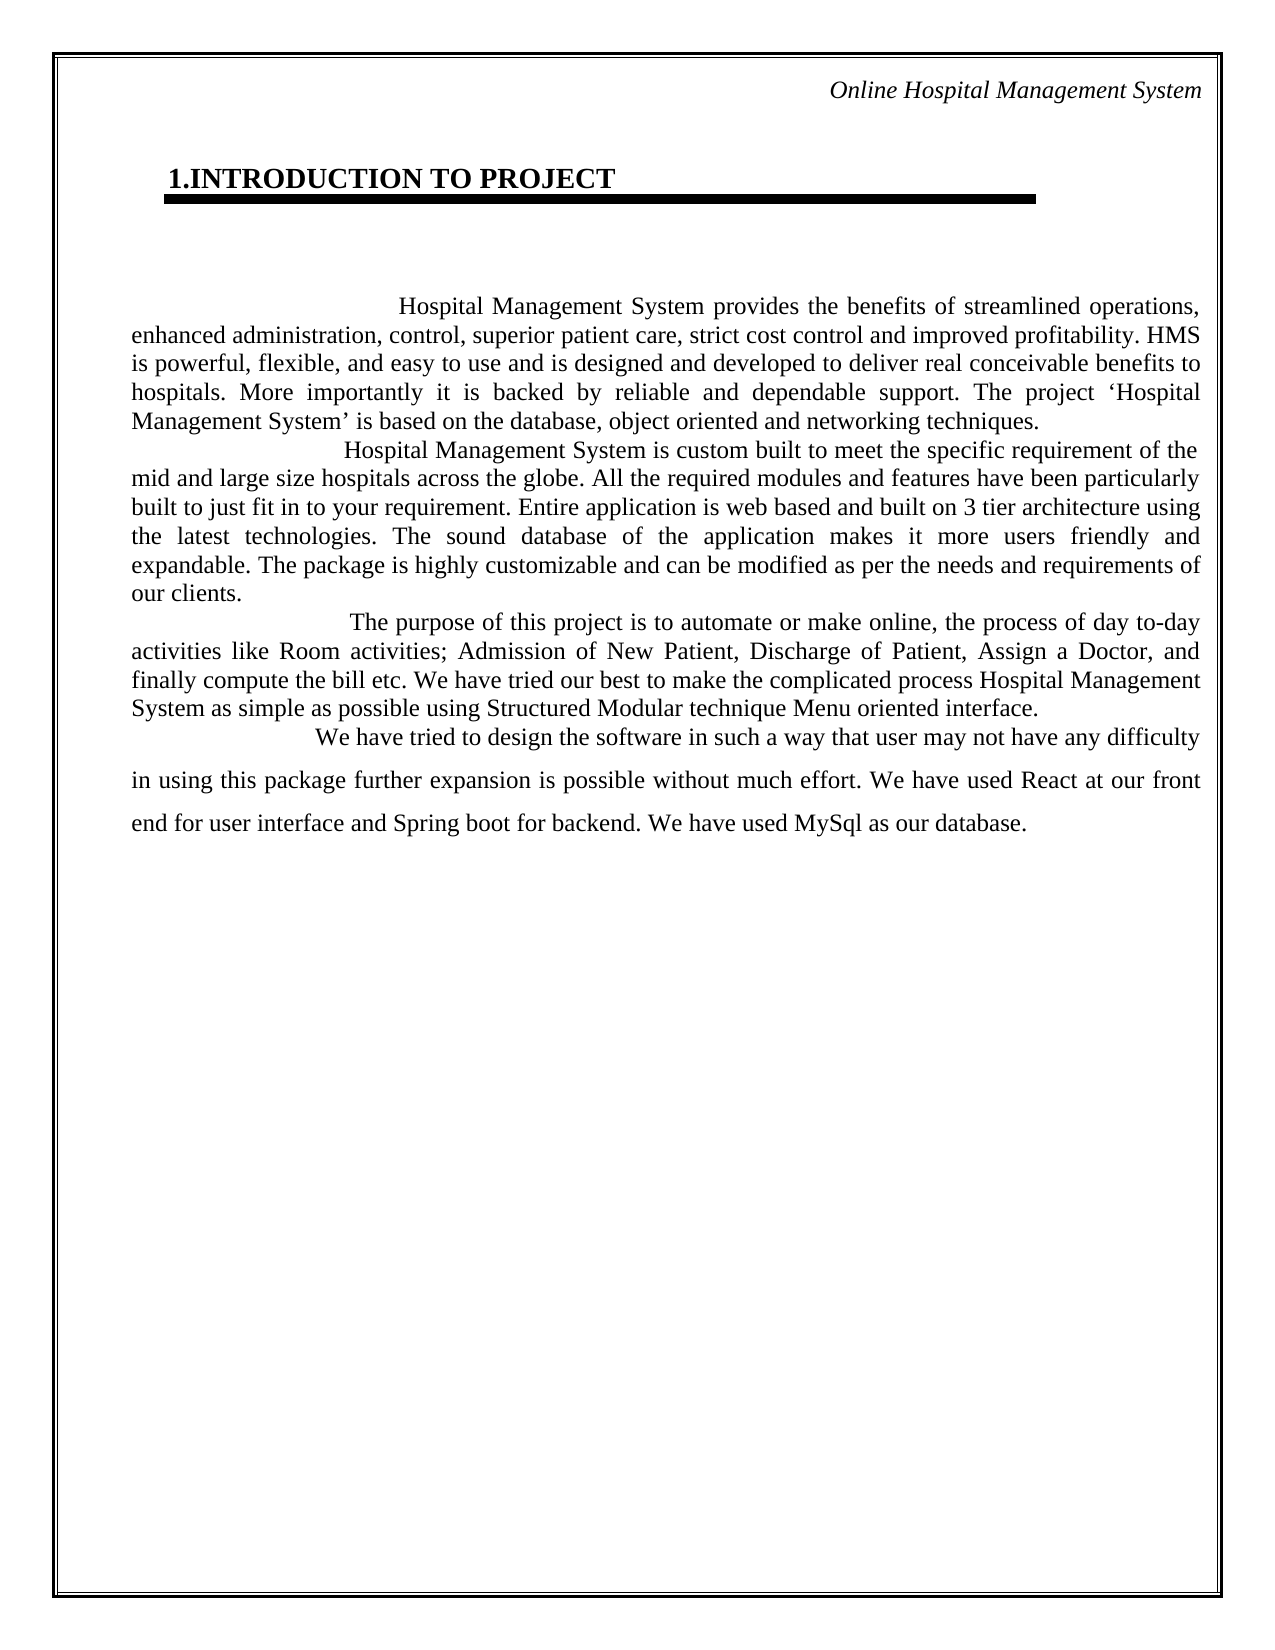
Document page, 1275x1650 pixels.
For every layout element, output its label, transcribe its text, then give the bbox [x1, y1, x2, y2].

text Hospital Management System is custom built to meet the specific requirement of the mid and large size hospitals across the globe. All the required modules and features have been particularly built to just fit in to your requirement. Entire application is web based and built on 3 tier architecture using the latest technologies. The sound database of the application makes it more users friendly and expandable. The package is highly customizable and can be modified as per the needs and requirements of our clients. [131, 435, 1202, 607]
subtitle 1.INTRODUCTION TO PROJECT [131, 162, 1202, 195]
text The purpose of this project is to automate or make online, the process of day to-day activities like Room activities; Admission of New Patient, Discharge of Patient, Assign a Doctor, and finally compute the bill etc. We have tried our best to make the complicated process Hospital Management System as simple as possible using Structured Modular technique Menu oriented interface. [131, 607, 1202, 722]
text Hospital Management System provides the benefits of streamlined operations, enhanced administration, control, superior patient care, strict cost control and improved profitability. HMS is powerful, flexible, and easy to use and is designed and developed to deliver real conceivable benefits to hospitals. More importantly it is backed by reliable and dependable support. The project ‘Hospital Management System’ is based on the database, object oriented and networking techniques. [131, 291, 1202, 435]
text We have tried to design the software in such a way that user may not have any difficulty in using this package further expansion is possible without much effort. We have used React at our front end for user interface and Spring boot for backend. We have used MySql as our database. [131, 722, 1202, 837]
